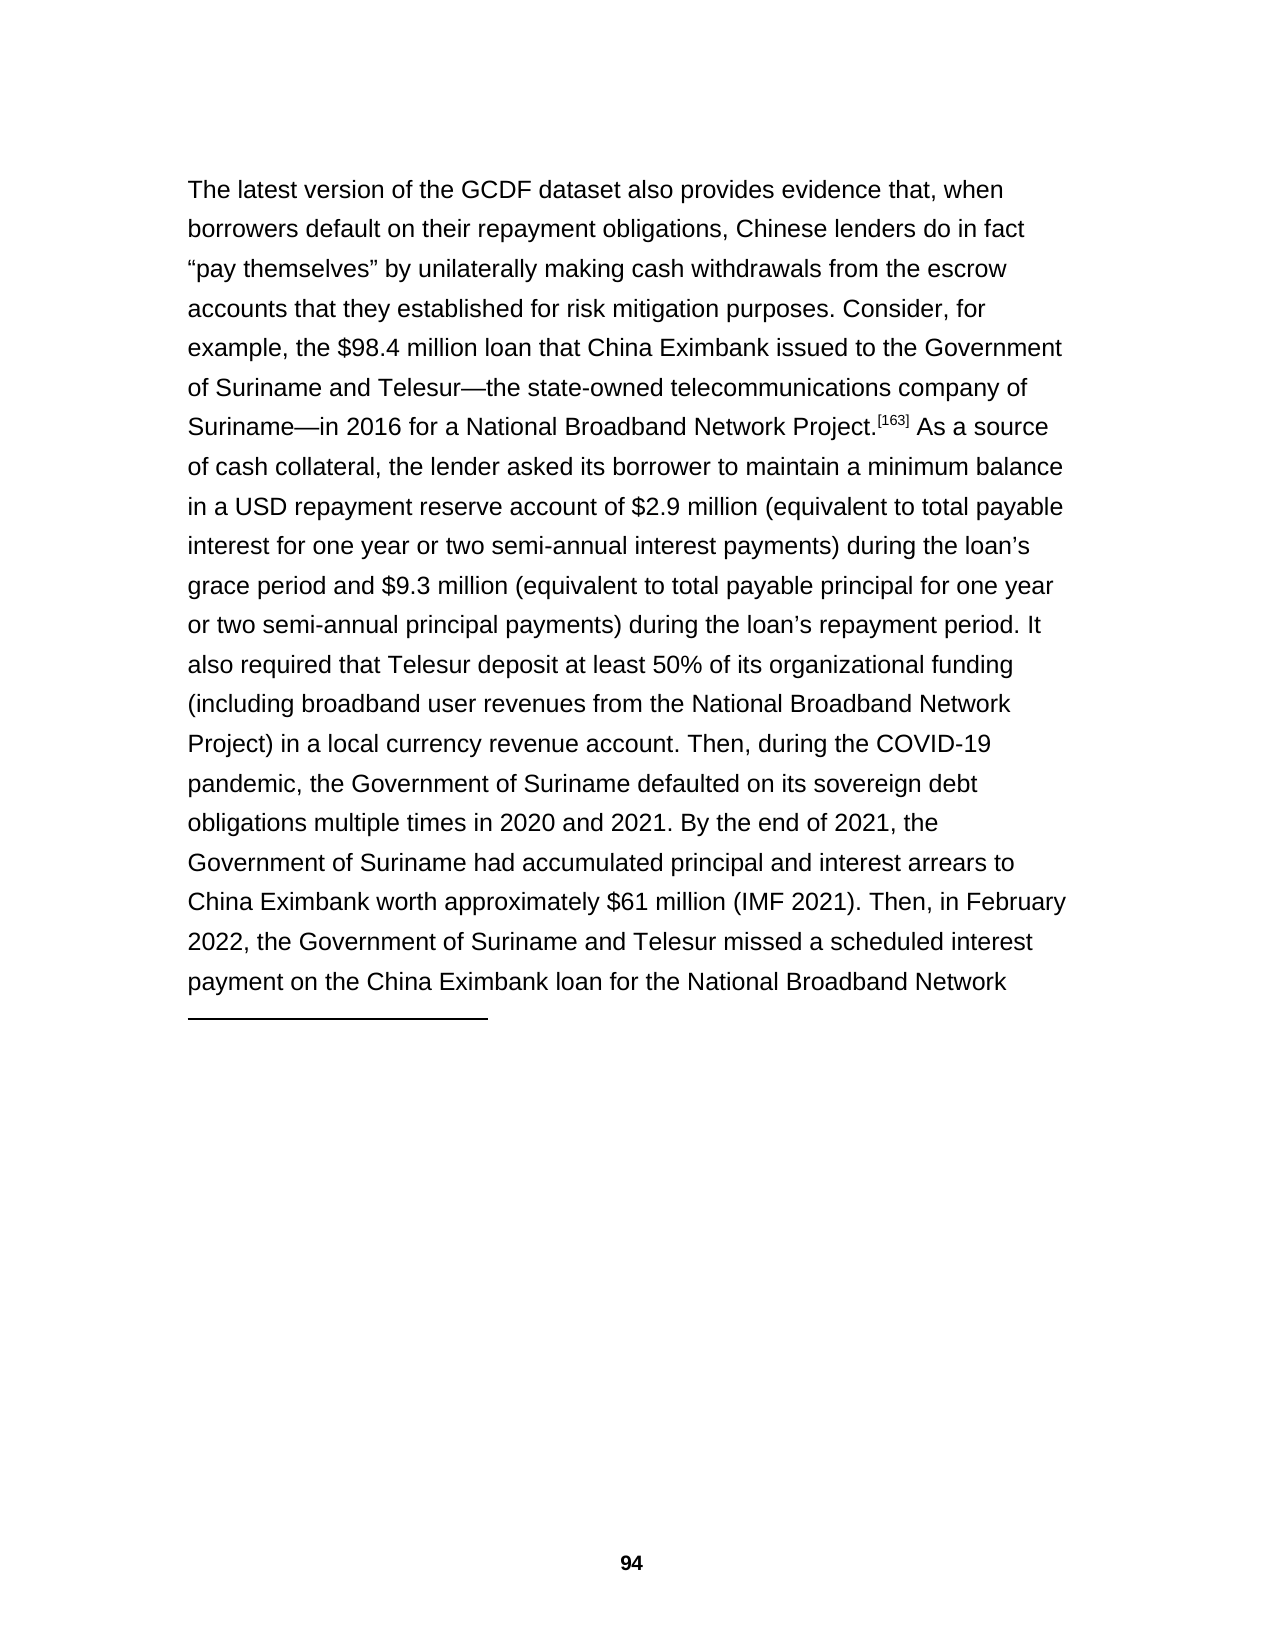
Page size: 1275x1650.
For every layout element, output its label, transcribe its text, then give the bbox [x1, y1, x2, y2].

text The latest version of the GCDF dataset also provides evidence that, when borrowers default on their repayment obligations, Chinese lenders do in fact “pay themselves” by unilaterally making cash withdrawals from the escrow accounts that they established for risk mitigation purposes. Consider, for example, the $98.4 million loan that China Eximbank issued to the Government of Suriname and Telesur—the state-owned telecommunications company of Suriname—in 2016 for a National Broadband Network Project.[163] As a source of cash collateral, the lender asked its borrower to maintain a minimum balance in a USD repayment reserve account of $2.9 million (equivalent to total payable interest for one year or two semi-annual interest payments) during the loan’s grace period and $9.3 million (equivalent to total payable principal for one year or two semi-annual principal payments) during the loan’s repayment period. It also required that Telesur deposit at least 50% of its organizational funding (including broadband user revenues from the National Broadband Network Project) in a local currency revenue account. Then, during the COVID-19 pandemic, the Government of Suriname defaulted on its sovereign debt obligations multiple times in 2020 and 2021. By the end of 2021, the Government of Suriname had accumulated principal and interest arrears to China Eximbank worth approximately $61 million (IMF 2021). Then, in February 2022, the Government of Suriname and Telesur missed a scheduled interest payment on the China Eximbank loan for the National Broadband Network [187, 175, 1073, 995]
